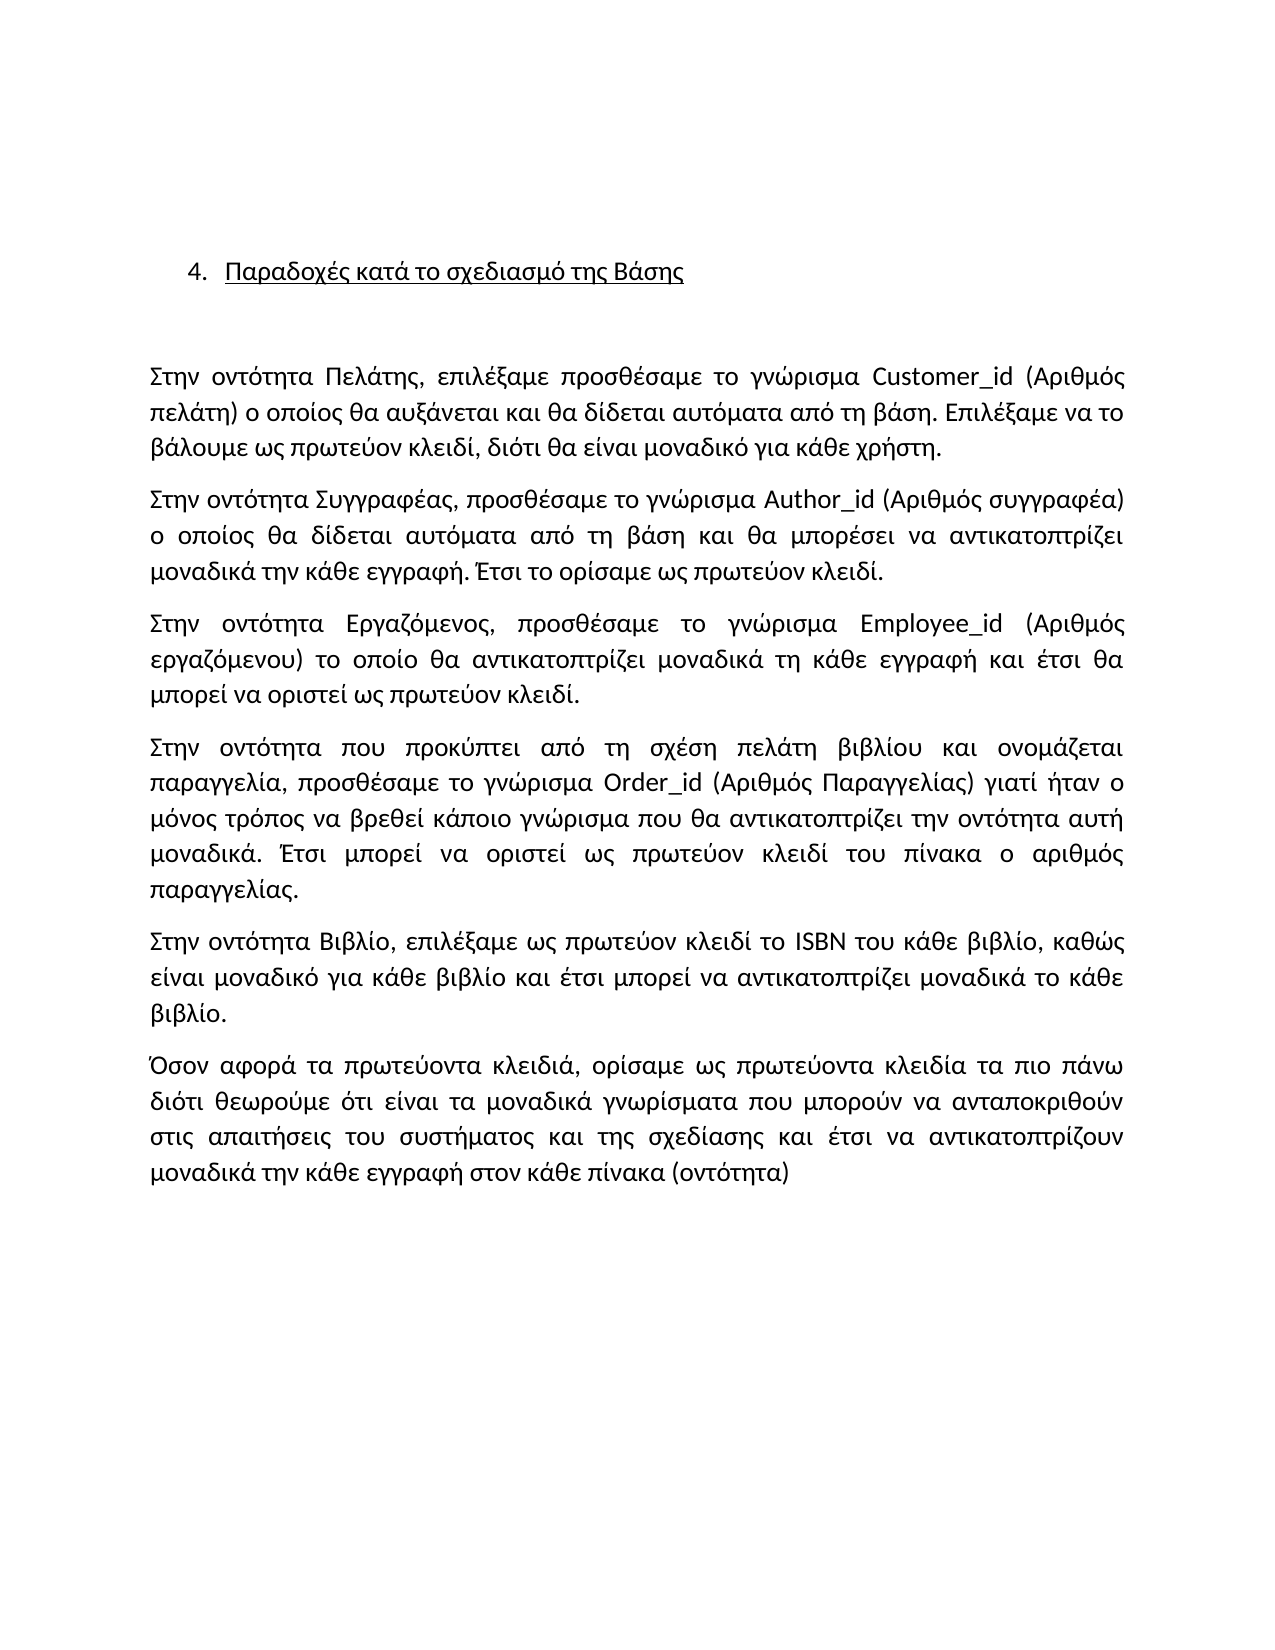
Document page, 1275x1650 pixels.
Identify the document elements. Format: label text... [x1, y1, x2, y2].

list Παραδοχές κατά το σχεδιασμό της Βάσης [187, 254, 1125, 288]
text Στην οντότητα Εργαζόμενος, προσθέσαμε το γνώρισμα Employee_id (Αριθμός εργαζόμενου) το οποίο θα αντικατοπτρίζει μοναδικά τη κάθε εγγραφή και έτσι θα μπορεί να οριστεί ως πρωτεύον κλειδί. [150, 606, 1125, 711]
text Στην οντότητα Πελάτης, επιλέξαμε προσθέσαμε το γνώρισμα Customer_id (Αριθμός πελάτη) o οποίος θα αυξάνεται και θα δίδεται αυτόματα από τη βάση. Επιλέξαμε να το βάλουμε ως πρωτεύον κλειδί, διότι θα είναι μοναδικό για κάθε χρήστη. [150, 359, 1125, 463]
text Στην οντότητα Συγγραφέας, προσθέσαμε το γνώρισμα Author_id (Αριθμός συγγραφέα) ο οποίος θα δίδεται αυτόματα από τη βάση και θα μπορέσει να αντικατοπτρίζει μοναδικά την κάθε εγγραφή. Έτσι το ορίσαμε ως πρωτεύον κλειδί. [150, 483, 1125, 587]
text Στην οντότητα Βιβλίο, επιλέξαμε ως πρωτεύον κλειδί το ISBN του κάθε βιβλίο, καθώς είναι μοναδικό για κάθε βιβλίο και έτσι μπορεί να αντικατοπτρίζει μοναδικά το κάθε βιβλίο. [150, 924, 1125, 1029]
text Στην οντότητα που προκύπτει από τη σχέση πελάτη βιβλίου και ονομάζεται παραγγελία, προσθέσαμε το γνώρισμα Order_id (Αριθμός Παραγγελίας) γιατί ήταν ο μόνος τρόπος να βρεθεί κάποιο γνώρισμα που θα αντικατοπτρίζει την οντότητα αυτή μοναδικά. Έτσι μπορεί να οριστεί ως πρωτεύον κλειδί του πίνακα ο αριθμός παραγγελίας. [150, 730, 1125, 905]
text Όσον αφορά τα πρωτεύοντα κλειδιά, ορίσαμε ως πρωτεύοντα κλειδία τα πιο πάνω διότι θεωρούμε ότι είναι τα μοναδικά γνωρίσματα που μπορούν να ανταποκριθούν στις απαιτήσεις του συστήματος και της σχεδίασης και έτσι να αντικατοπτρίζουν μοναδικά την κάθε εγγραφή στον κάθε πίνακα (οντότητα) [150, 1048, 1125, 1188]
